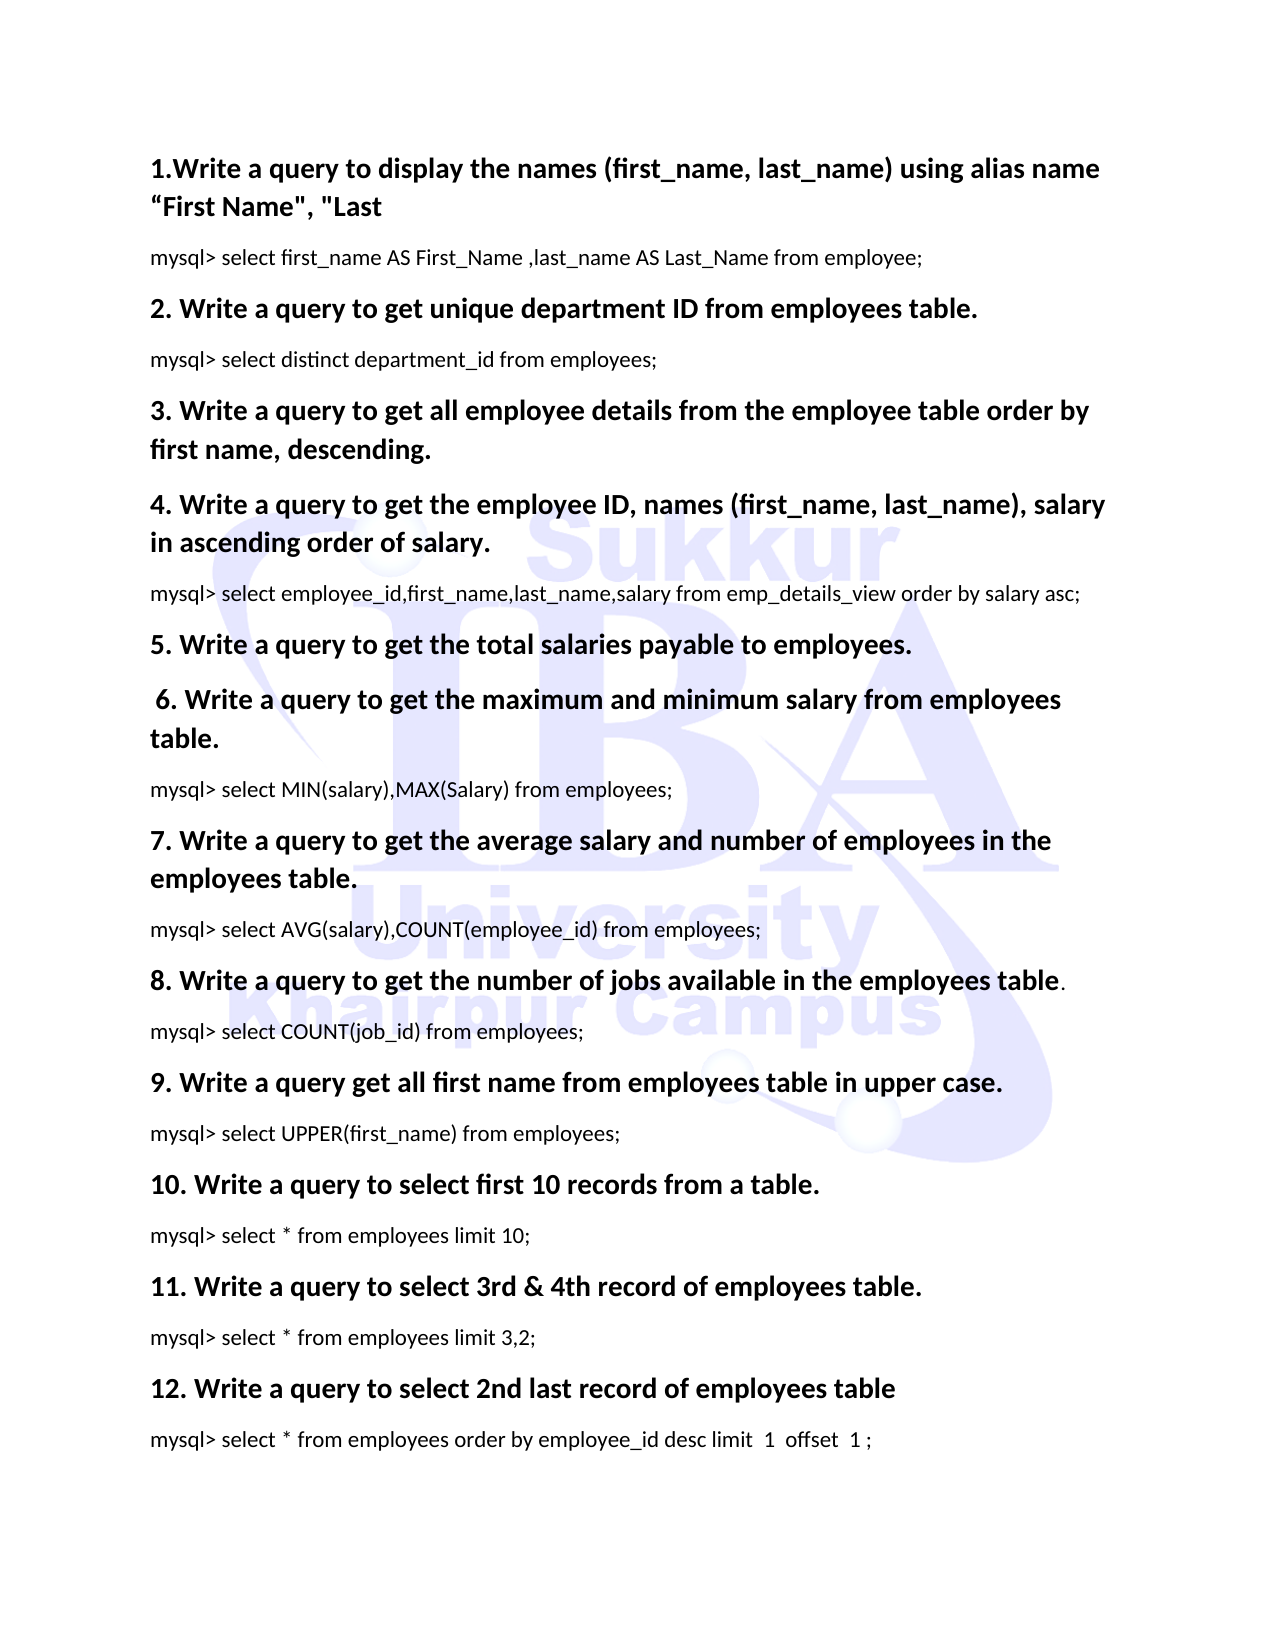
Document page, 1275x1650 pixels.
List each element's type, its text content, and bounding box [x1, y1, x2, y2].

text mysql> select * from employees order by employee_id desc limit 1 offset 1 ; [150, 1425, 1125, 1453]
text 4. Write a query to get the employee ID, names (first_name, last_name), salary in ascending order of salary. [150, 486, 1125, 560]
text 12. Write a query to select 2nd last record of employees table [150, 1370, 1125, 1406]
text 10. Write a query to select first 10 records from a table. [150, 1166, 1125, 1202]
text 7. Write a query to get the average salary and number of employees in the employees table. [150, 822, 1125, 896]
text 3. Write a query to get all employee details from the employee table order by first name, descending. [150, 392, 1125, 466]
text 1.Write a query to display the names (first_name, last_name) using alias name “First Name", "Last [150, 150, 1125, 224]
text mysql> select distinct department_id from employees; [150, 346, 1125, 373]
text 5. Write a query to get the total salaries payable to employees. [150, 626, 1125, 662]
text mysql> select AVG(salary),COUNT(employee_id) from employees; [150, 915, 1125, 943]
text mysql> select first_name AS First_Name ,last_name AS Last_Name from employee; [150, 243, 1125, 272]
text mysql> select MIN(salary),MAX(Salary) from employees; [150, 775, 1125, 803]
text mysql> select employee_id,first_name,last_name,salary from emp_details_view order by salary asc; [150, 579, 1125, 607]
text mysql> select UPPER(first_name) from employees; [150, 1119, 1125, 1147]
text 11. Write a query to select 3rd & 4th record of employees table. [150, 1268, 1125, 1304]
text 8. Write a query to get the number of jobs available in the employees table. [150, 962, 1125, 998]
text mysql> select COUNT(job_id) from employees; [150, 1017, 1125, 1045]
text mysql> select * from employees limit 3,2; [150, 1323, 1125, 1351]
text 9. Write a query get all first name from employees table in upper case. [150, 1064, 1125, 1100]
text mysql> select * from employees limit 10; [150, 1221, 1125, 1249]
text 6. Write a query to get the maximum and minimum salary from employees table. [150, 681, 1125, 756]
text 2. Write a query to get unique department ID from employees table. [150, 290, 1125, 326]
